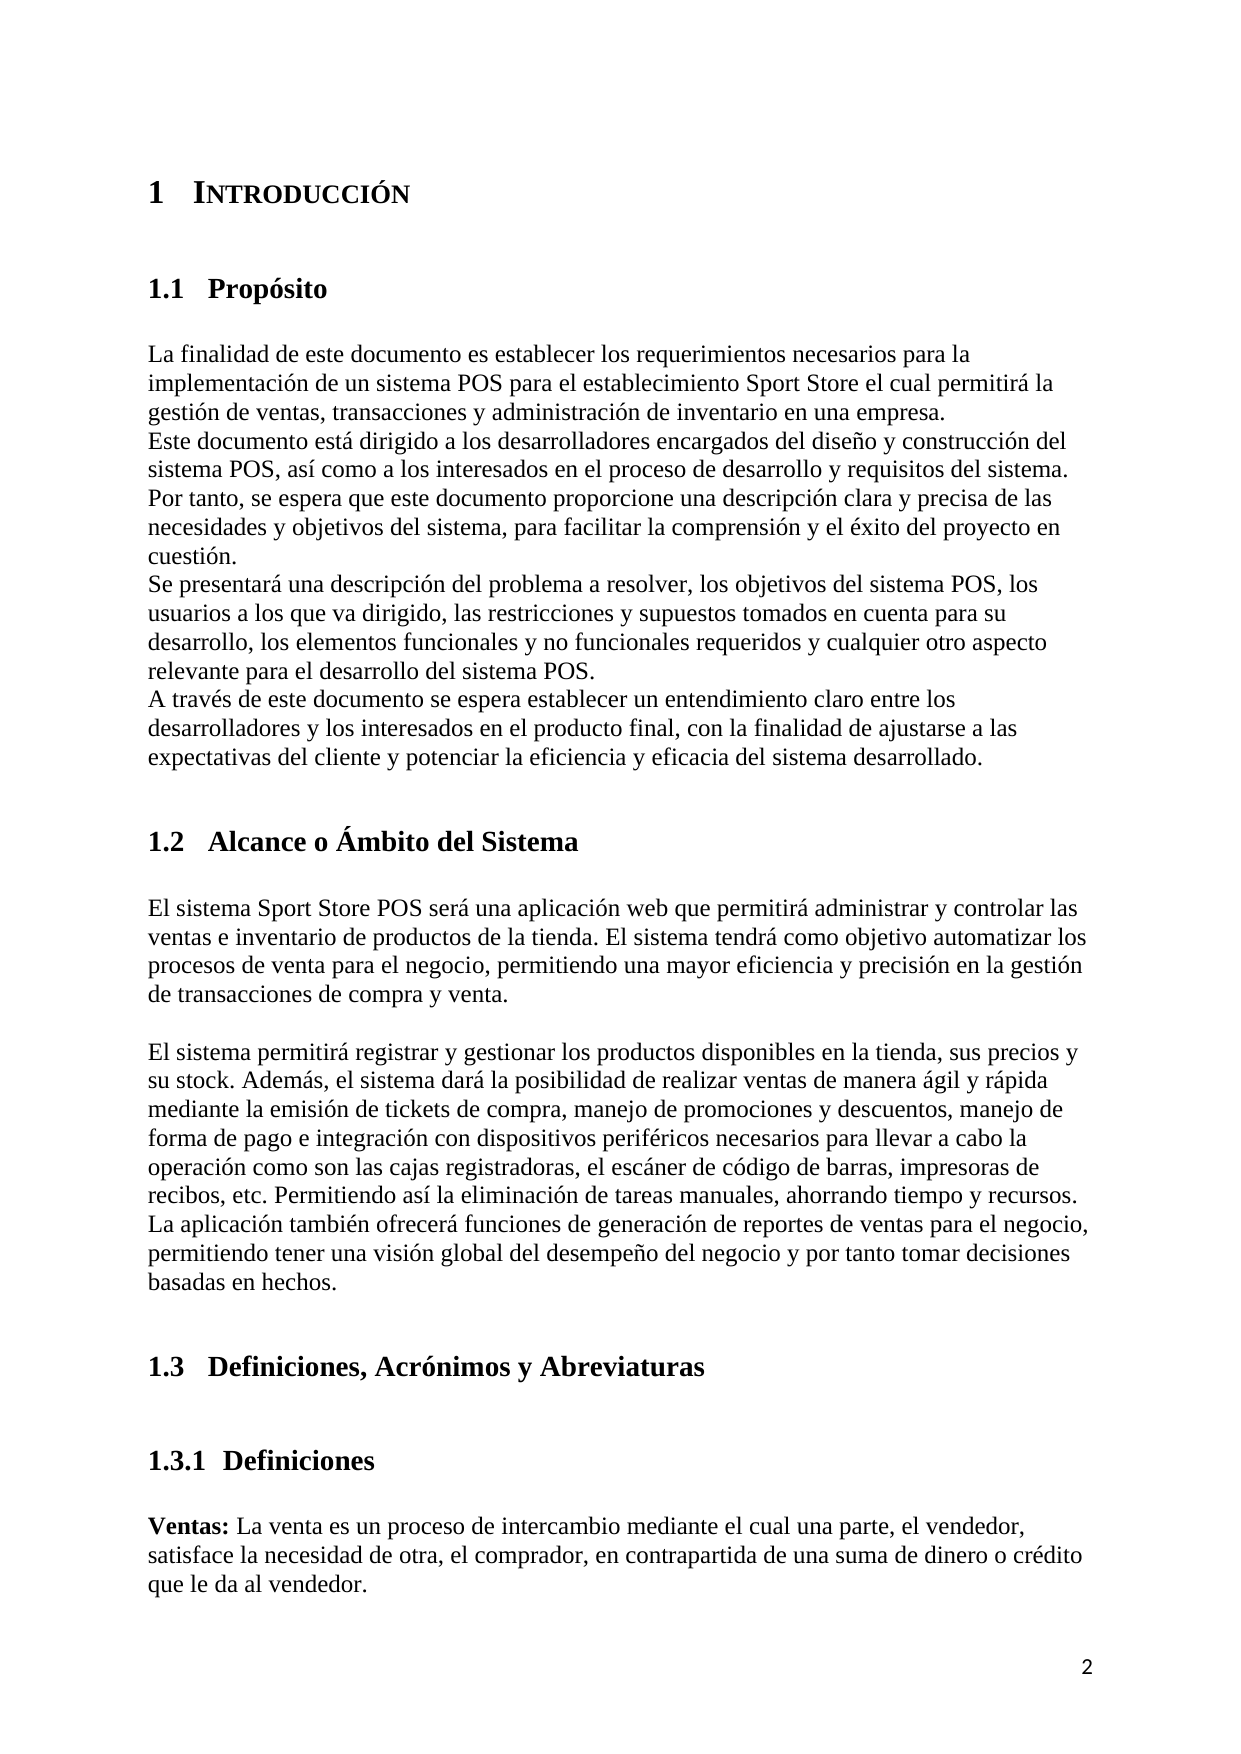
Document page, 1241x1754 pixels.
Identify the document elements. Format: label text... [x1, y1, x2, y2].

text La aplicación también ofrecerá funciones de generación de reportes de ventas para el negocio, permitiendo tener una visión global del desempeño del negocio y por tanto tomar decisiones basadas en hechos. [148, 1209, 1092, 1296]
text La finalidad de este documento es establecer los requerimientos necesarios para la implementación de un sistema POS para el establecimiento Sport Store el cual permitirá la gestión de ventas, transacciones y administración de inventario en una empresa. [148, 339, 1092, 426]
text Este documento está dirigido a los desarrolladores encargados del diseño y construcción del sistema POS, así como a los interesados en el proceso de desarrollo y requisitos del sistema. [148, 426, 1092, 483]
subtitle Alcance o Ámbito del Sistema [148, 824, 1092, 858]
text Se presentará una descripción del problema a resolver, los objetivos del sistema POS, los usuarios a los que va dirigido, las restricciones y supuestos tomados en cuenta para su desarrollo, los elementos funcionales y no funcionales requeridos y cualquier otro aspecto relevante para el desarrollo del sistema POS. [148, 569, 1092, 684]
subtitle Definiciones, Acrónimos y Abreviaturas [148, 1349, 1092, 1383]
text A través de este documento se espera establecer un entendimiento claro entre los desarrolladores y los interesados en el producto final, con la finalidad de ajustarse a las expectativas del cliente y potenciar la eficiencia y eficacia del sistema desarrollado. [148, 684, 1092, 771]
text El sistema Sport Store POS será una aplicación web que permitirá administrar y controlar las ventas e inventario de productos de la tienda. El sistema tendrá como objetivo automatizar los procesos de venta para el negocio, permitiendo una mayor eficiencia y precisión en la gestión de transacciones de compra y venta. [148, 893, 1092, 1008]
text El sistema permitirá registrar y gestionar los productos disponibles en la tienda, sus precios y su stock. Además, el sistema dará la posibilidad de realizar ventas de manera ágil y rápida mediante la emisión de tickets de compra, manejo de promociones y descuentos, manejo de forma de pago e integración con dispositivos periféricos necesarios para llevar a cabo la operación como son las cajas registradoras, el escáner de código de barras, impresoras de recibos, etc. Permitiendo así la eliminación de tareas manuales, ahorrando tiempo y recursos. [148, 1037, 1092, 1209]
subtitle Propósito [148, 271, 1092, 304]
text Por tanto, se espera que este documento proporcione una descripción clara y precisa de las necesidades y objetivos del sistema, para facilitar la comprensión y el éxito del proyecto en cuestión. [148, 483, 1092, 569]
text Ventas: La venta es un proceso de intercambio mediante el cual una parte, el vendedor, satisface la necesidad de otra, el comprador, en contrapartida de una suma de dinero o crédito que le da al vendedor. [148, 1511, 1092, 1598]
subtitle Definiciones [148, 1443, 1092, 1476]
subtitle Introducción [148, 173, 1092, 211]
